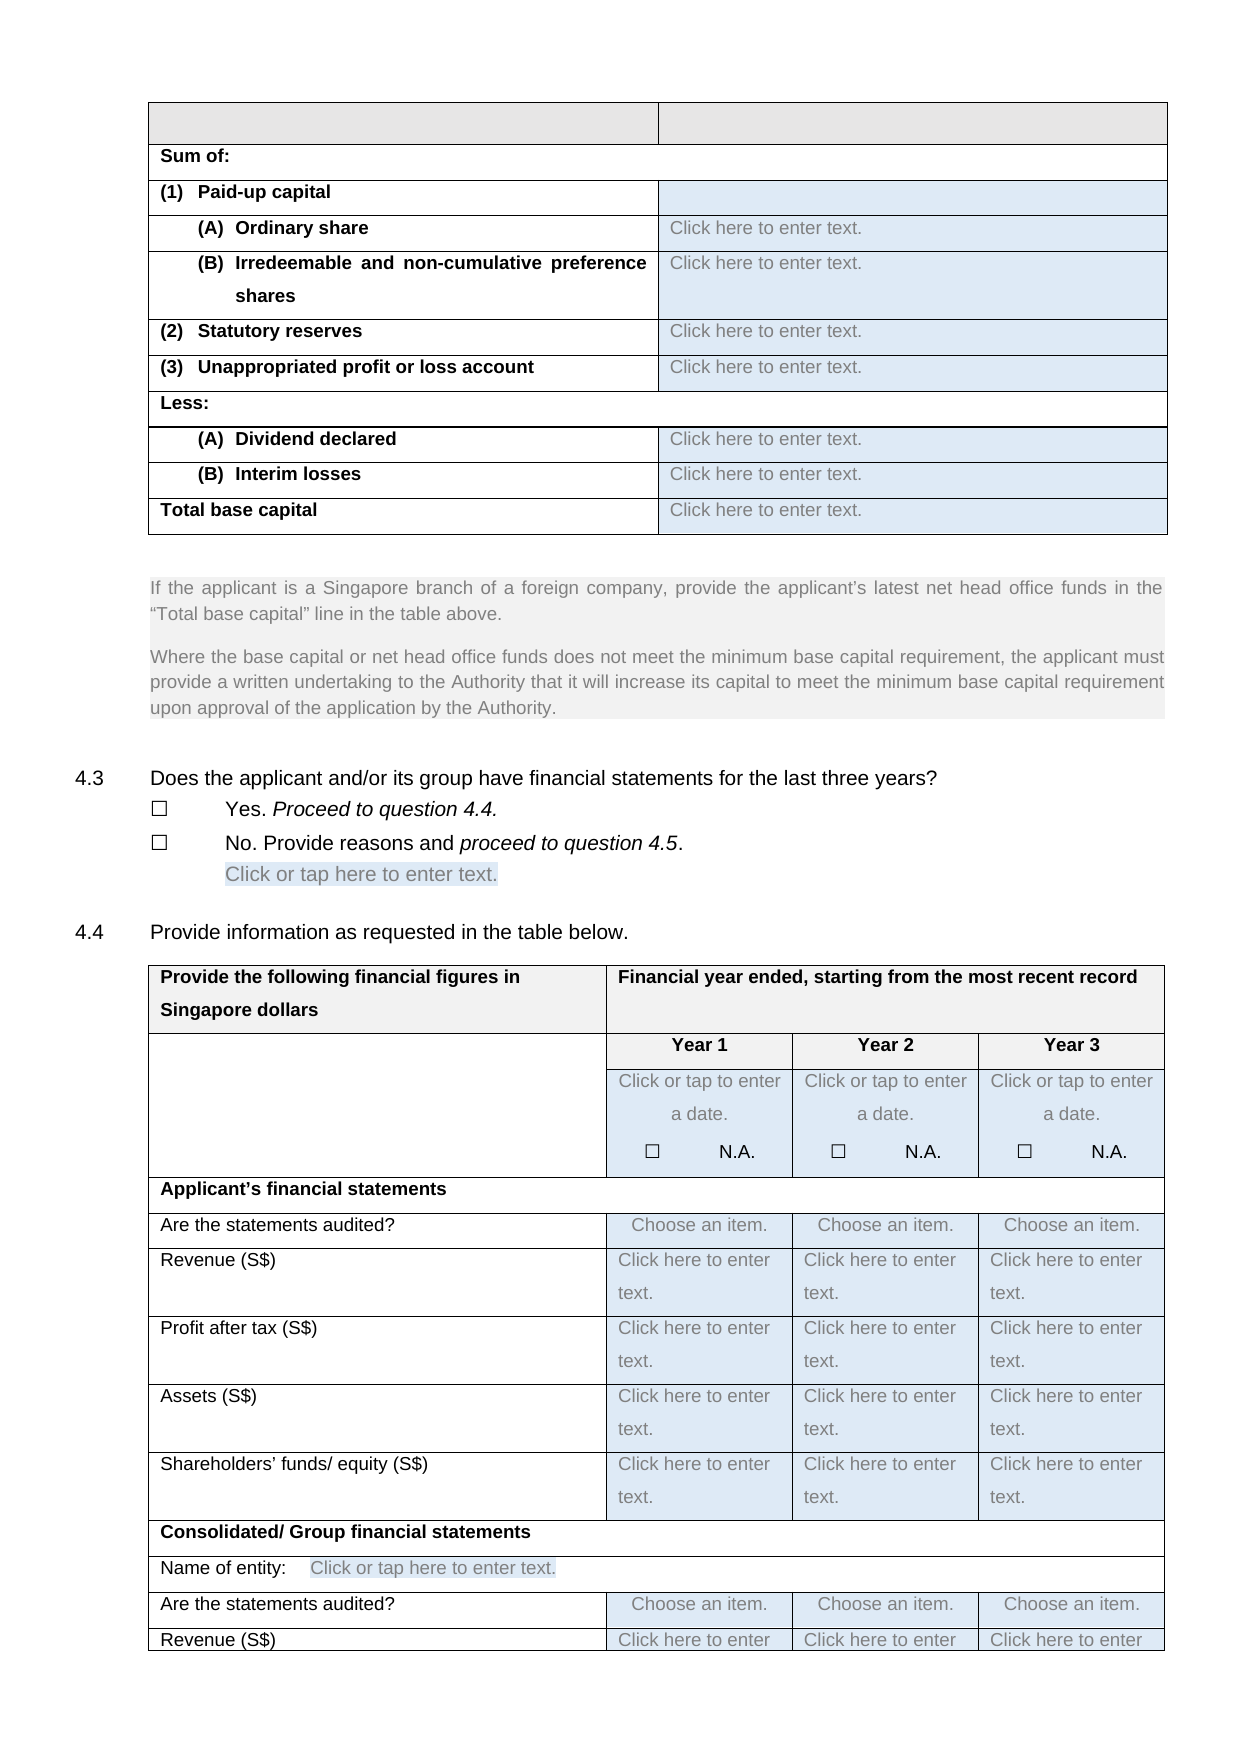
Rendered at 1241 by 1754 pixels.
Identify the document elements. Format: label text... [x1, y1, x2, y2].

table_cell Irredeemable and non-cumulative preference shares [149, 252, 658, 319]
list Yes. Proceed to question 4.4. [150, 794, 1165, 823]
table_cell Less: [149, 392, 1167, 426]
table_cell [659, 356, 1167, 391]
table_cell [979, 1629, 1164, 1650]
table_cell Year 2 [793, 1034, 978, 1069]
table_cell um of: [149, 145, 1167, 180]
table_cell [793, 1214, 978, 1248]
table_cell [659, 216, 1167, 251]
table_cell Applicant’s financial statements [149, 1178, 1164, 1212]
table_cell [149, 1034, 606, 1177]
table_cell Revenue (S$) [149, 1629, 606, 1650]
table_cell Interim losses [149, 463, 658, 498]
table_cell Profit after tax (S$) [149, 1317, 606, 1384]
table_cell [659, 499, 1167, 533]
table_cell [979, 1214, 1164, 1248]
table_cell Total base capital [149, 499, 658, 533]
table_cell [979, 1249, 1164, 1316]
list Does the applicant and/or its group have financial statements for the last three years? [75, 765, 1165, 789]
table_cell Are the statements audited? [149, 1214, 606, 1248]
table_cell N.A. [607, 1137, 792, 1177]
table_header Financial year ended, starting from the most recent record [607, 966, 1164, 1033]
table_cell [607, 1593, 792, 1627]
table_cell Year 1 [607, 1034, 792, 1069]
table_cell [607, 1317, 792, 1384]
table_cell [793, 1249, 978, 1316]
table_cell [659, 320, 1167, 355]
table_cell [659, 463, 1167, 498]
table_cell [659, 252, 1167, 319]
table_cell Statutory reserves [149, 320, 658, 355]
table_cell [793, 1629, 978, 1650]
table_cell Assets (S$) [149, 1385, 606, 1452]
table_cell [793, 1317, 978, 1384]
table_cell N.A. [793, 1137, 978, 1177]
list No. Provide reasons and proceed to question 4.5. [150, 828, 1165, 857]
text Where the base capital or net head office funds does not meet the minimum base capital requirement, the applicant must provide a written undertaking to the Authority that it will increase its capital to meet the minimum base capital requirement upon approval of the application by the Authority. [150, 693, 1165, 719]
table_cell [607, 1249, 792, 1316]
table_cell Paid-up capital [149, 181, 658, 215]
list Provide information as requested in the table below. [75, 920, 1165, 944]
table_cell Unappropriated profit or loss account [149, 356, 658, 391]
table_cell [979, 1593, 1164, 1627]
text If the applicant is a Singapore branch of a foreign company, provide the applicant’s latest net head office funds in the “Total base capital” line in the table above. [150, 577, 1165, 624]
table_cell N.A. [979, 1137, 1164, 1177]
table_cell Name of entity: [149, 1557, 1164, 1592]
table_cell Ordinary share [149, 216, 658, 251]
table_cell Shareholders’ funds/ equity (S$) [149, 1453, 606, 1520]
table_cell Dividend declared [149, 428, 658, 462]
table_cell [659, 181, 1167, 215]
table_cell [793, 1385, 978, 1452]
table_cell [979, 1453, 1164, 1520]
table_cell Year 3 [979, 1034, 1164, 1069]
table_cell [659, 428, 1167, 462]
table_cell onsolidated/ Group financial statements [149, 1521, 1164, 1556]
table_cell [607, 1629, 792, 1650]
table_cell [607, 1453, 792, 1520]
table_cell Revenue (S$) [149, 1249, 606, 1316]
table_cell [793, 1593, 978, 1627]
table_cell [979, 1385, 1164, 1452]
table_header S$ [659, 103, 1167, 144]
table_cell [979, 1317, 1164, 1384]
table_cell [607, 1385, 792, 1452]
table_header Provide the following financial figures in Singapore dollars [149, 966, 606, 1033]
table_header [149, 103, 658, 144]
table_cell [793, 1453, 978, 1520]
table_cell [607, 1214, 792, 1248]
table_cell Are the statements audited? [149, 1593, 606, 1627]
